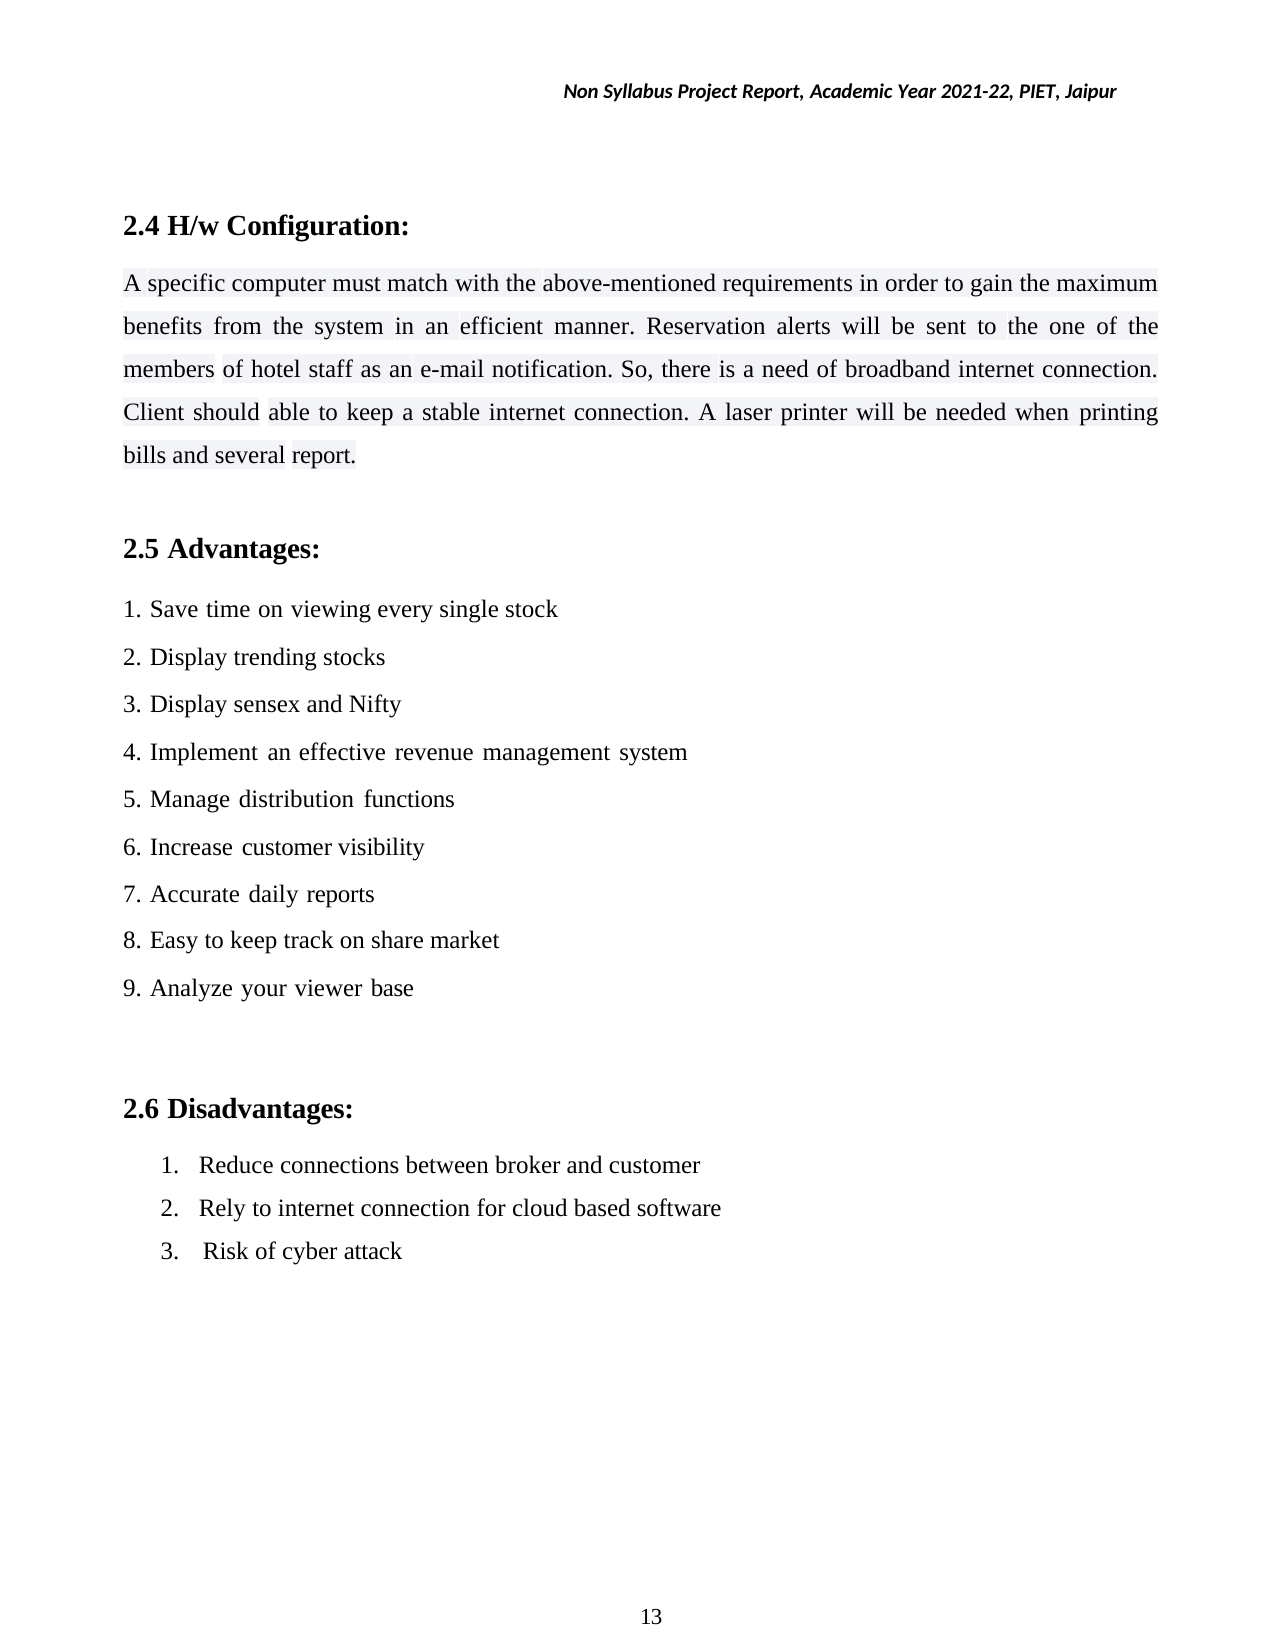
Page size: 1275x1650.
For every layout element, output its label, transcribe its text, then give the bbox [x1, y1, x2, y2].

subtitle Disadvantages: [123, 1091, 1246, 1124]
list Display sensex and Nifty [123, 689, 1246, 718]
list Rely to internet connection for cloud based software [160, 1193, 1246, 1222]
list Implement an effective revenue management system [123, 737, 1246, 765]
text 3. Risk of cyber attack [160, 1236, 1246, 1265]
list Display trending stocks [123, 642, 1246, 671]
subtitle H/w Configuration: [123, 208, 1246, 242]
list Analyze your viewer base [123, 973, 1246, 1002]
list Easy to keep track on share market [123, 926, 1246, 954]
list Save time on viewing every single stock [123, 594, 1246, 623]
list Accurate daily reports [123, 879, 1246, 907]
list Manage distribution functions [123, 784, 1246, 813]
list Increase customer visibility [123, 832, 1246, 860]
list Reduce connections between broker and customer [160, 1150, 1246, 1179]
subtitle Advantages: [123, 532, 1246, 565]
text A specific computer must match with the above-mentioned requirements in order to gain the maximum benefits from the system in an efficient manner. Reservation alerts will be sent to the one of the members of hotel staff as an e-mail notification. So, there is a need of broadband internet connection. Client should able to keep a stable internet connection. A laser printer will be needed when printing bills and several report. [123, 268, 1158, 469]
